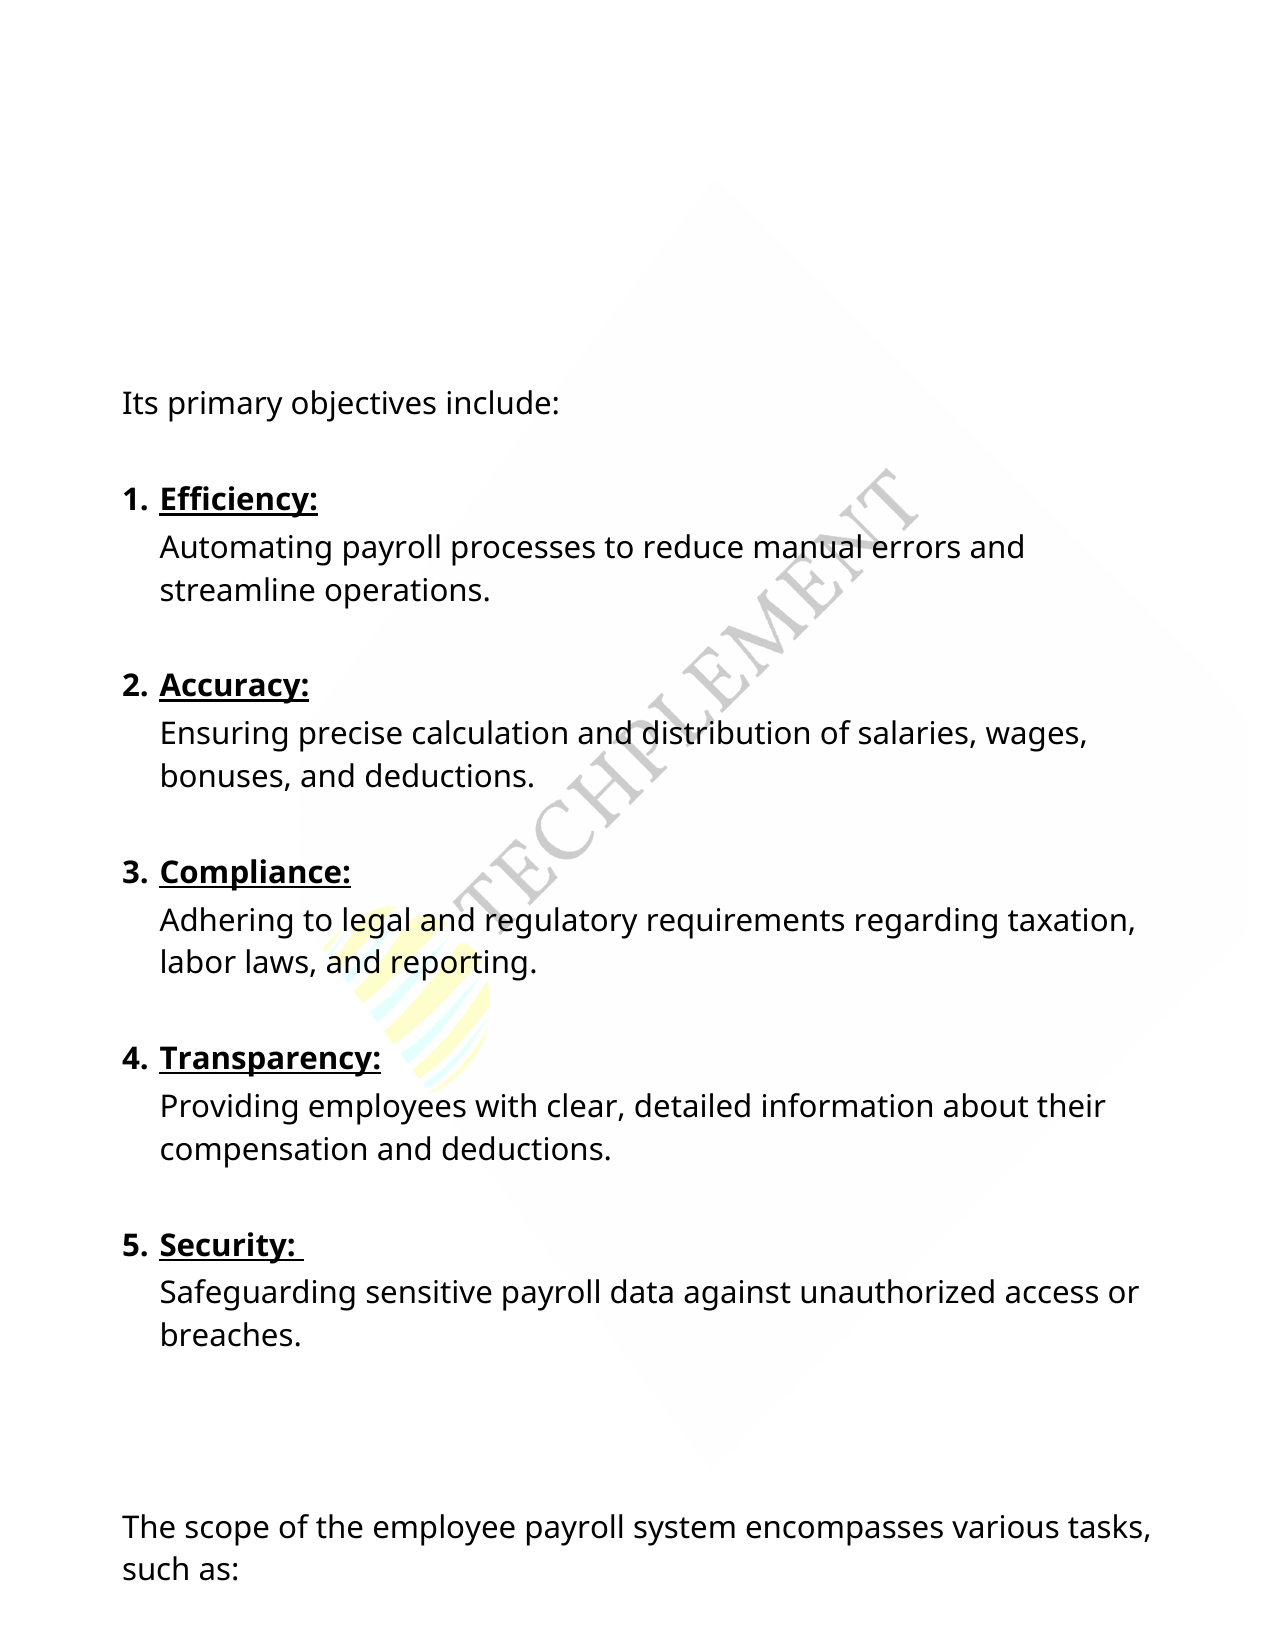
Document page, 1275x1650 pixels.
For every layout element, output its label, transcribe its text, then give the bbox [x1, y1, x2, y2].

list Compliance: [122, 850, 1162, 892]
list Efficiency: [122, 477, 1162, 520]
text The scope of the employee payroll system encompasses various tasks, such as: [122, 1505, 1162, 1590]
text Safeguarding sensitive payroll data against unauthorized access or breaches. [159, 1270, 1162, 1356]
list Transparency: [122, 1036, 1162, 1079]
list Security: [122, 1222, 1162, 1265]
picture [300, 92, 1248, 1559]
text Ensuring precise calculation and distribution of salaries, wages, bonuses, and deductions. [159, 711, 1162, 797]
text Adhering to legal and regulatory requirements regarding taxation, labor laws, and reporting. [159, 898, 1162, 983]
text Automating payroll processes to reduce manual errors and streamline operations. [159, 525, 1162, 610]
list Accuracy: [122, 663, 1162, 706]
text Providing employees with clear, detailed information about their compensation and deductions. [159, 1084, 1162, 1169]
text Its primary objectives include: [122, 381, 1162, 424]
